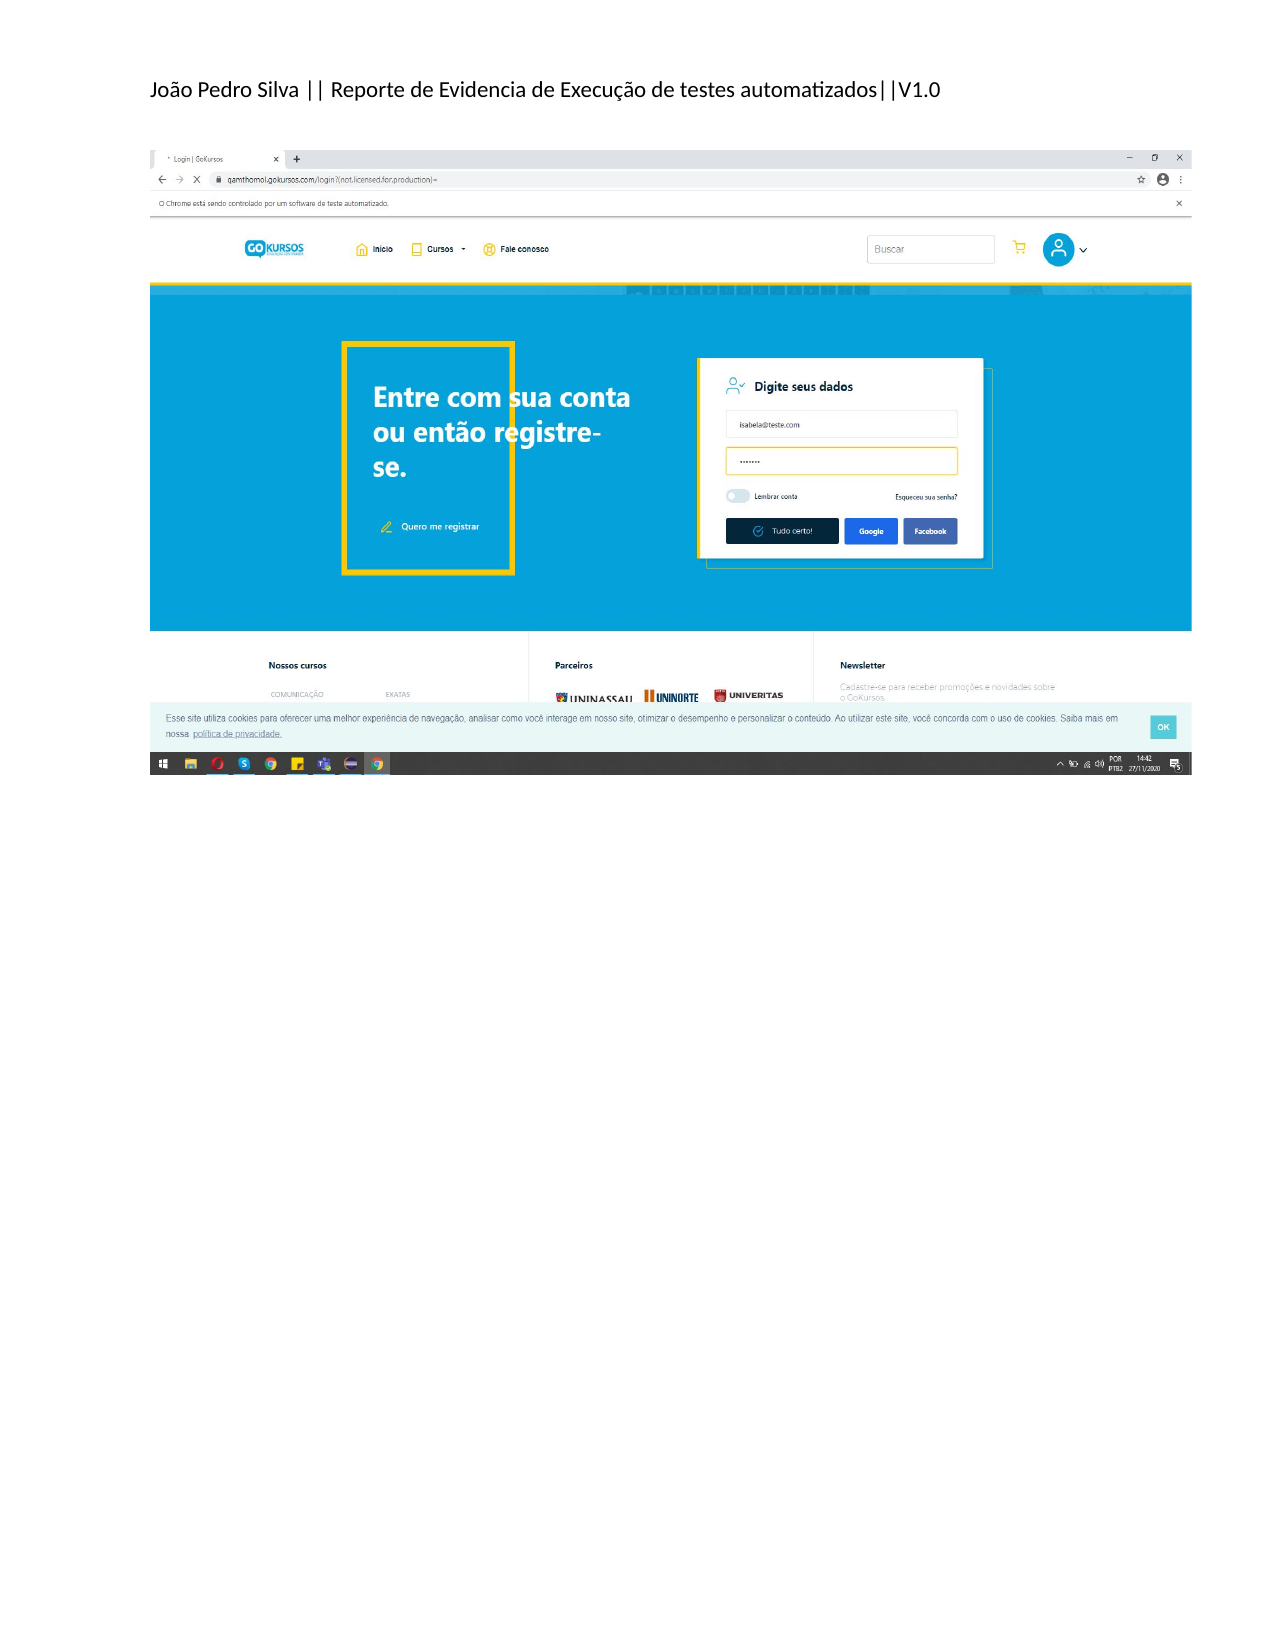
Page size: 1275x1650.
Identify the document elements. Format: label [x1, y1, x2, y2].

picture [342, 341, 535, 576]
picture [537, 420, 591, 442]
picture [538, 392, 551, 407]
picture [606, 388, 629, 407]
picture [573, 392, 588, 407]
picture [560, 392, 571, 407]
picture [150, 631, 1192, 775]
picture [696, 358, 983, 558]
picture [591, 392, 604, 407]
picture [150, 150, 1192, 294]
